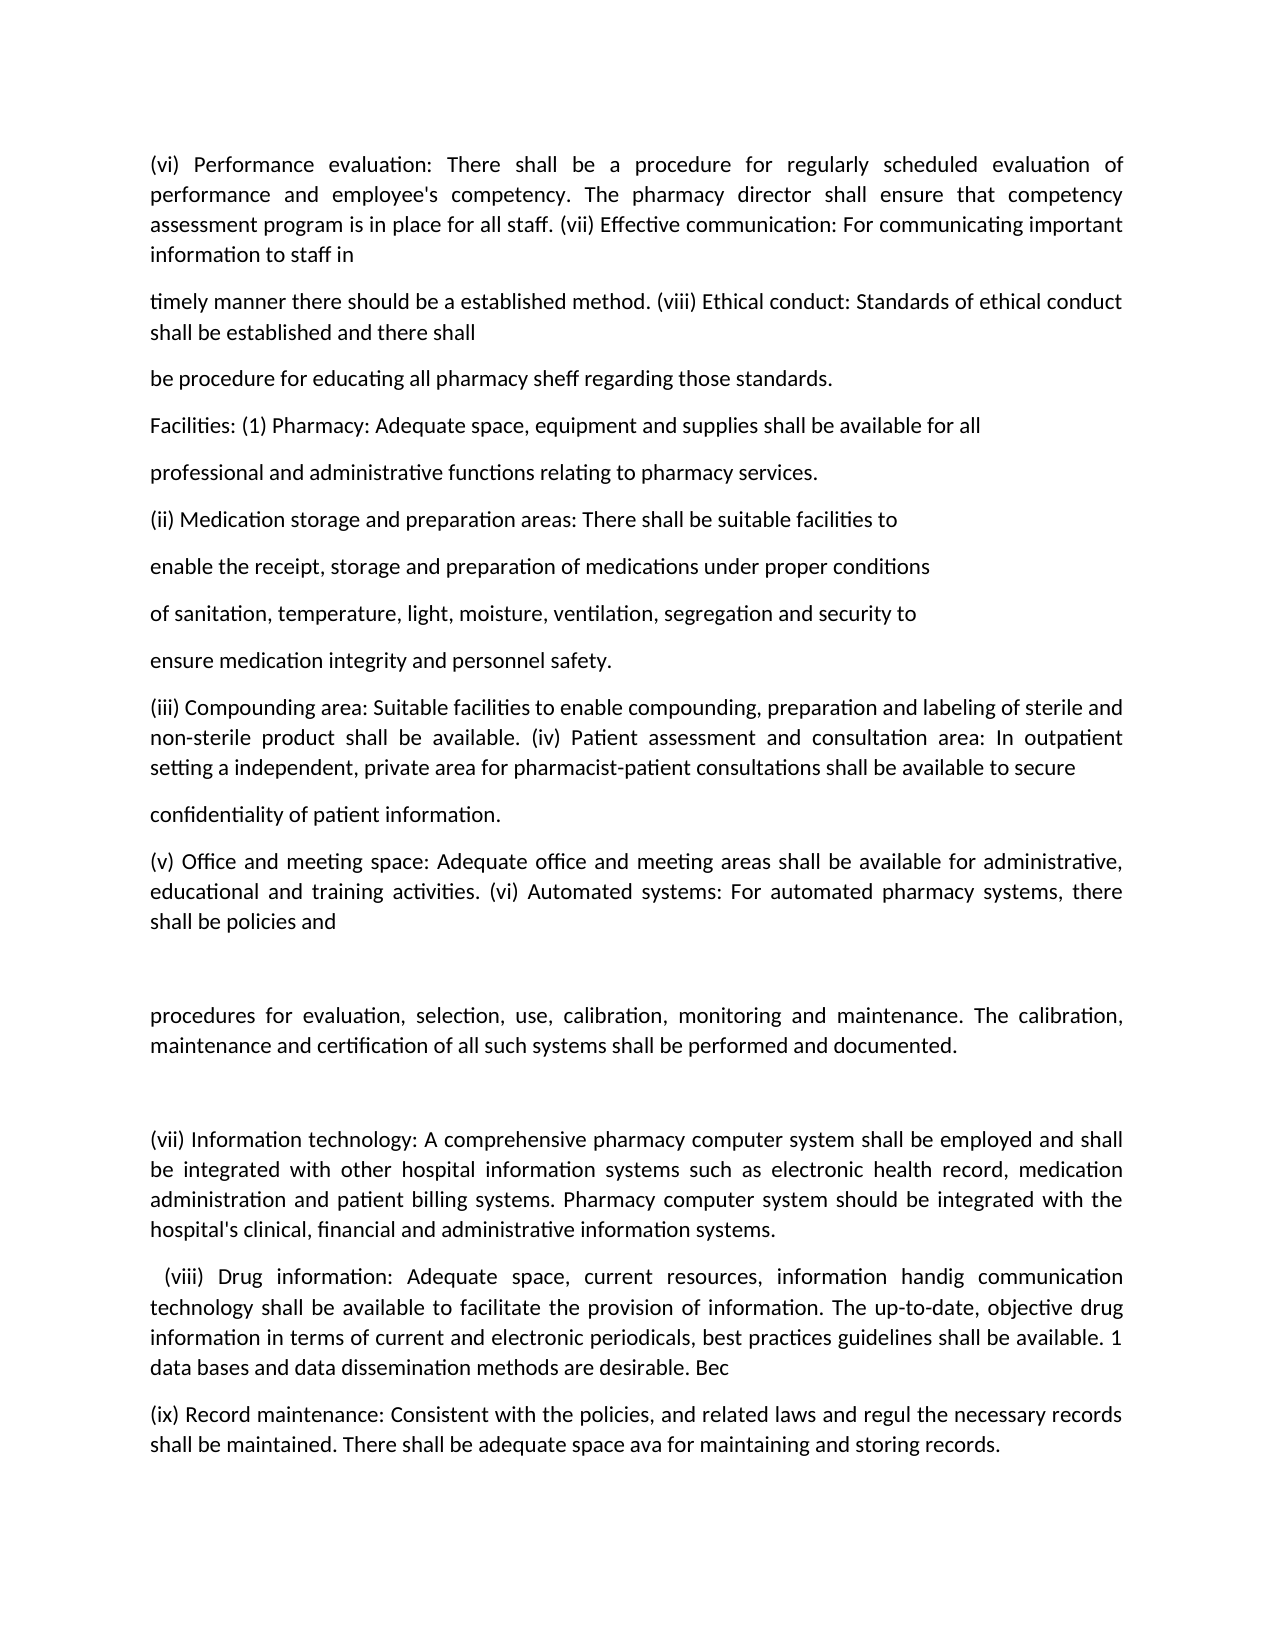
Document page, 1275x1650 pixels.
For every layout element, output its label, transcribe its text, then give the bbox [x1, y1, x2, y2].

text (ix) Record maintenance: Consistent with the policies, and related laws and regul the necessary records shall be maintained. There shall be adequate space ava for maintaining and storing records. [150, 1400, 1125, 1458]
text (viii) Drug information: Adequate space, current resources, information handig communication technology shall be available to facilitate the provision of information. The up-to-date, objective drug information in terms of current and electronic periodicals, best practices guidelines shall be available. 1 data bases and data dissemination methods are desirable. Bec [150, 1262, 1125, 1381]
text of sanitation, temperature, light, moisture, ventilation, segregation and security to [150, 599, 1125, 627]
text professional and administrative functions relating to pharmacy services. [150, 458, 1125, 486]
text (ii) Medication storage and preparation areas: There shall be suitable facilities to [150, 505, 1125, 533]
text (vii) Information technology: A comprehensive pharmacy computer system shall be employed and shall be integrated with other hospital information systems such as electronic health record, medication administration and patient billing systems. Pharmacy computer system should be integrated with the hospital's clinical, financial and administrative information systems. [150, 1125, 1125, 1244]
text ensure medication integrity and personnel safety. [150, 646, 1125, 674]
text procedures for evaluation, selection, use, calibration, monitoring and maintenance. The calibration, maintenance and certification of all such systems shall be performed and documented. [150, 1001, 1125, 1059]
text (vi) Performance evaluation: There shall be a procedure for regularly scheduled evaluation of performance and employee's competency. The pharmacy director shall ensure that competency assessment program is in place for all staff. (vii) Effective communication: For communicating important information to staff in [150, 150, 1125, 269]
text enable the receipt, storage and preparation of medications under proper conditions [150, 552, 1125, 580]
text (iii) Compounding area: Suitable facilities to enable compounding, preparation and labeling of sterile and non-sterile product shall be available. (iv) Patient assessment and consultation area: In outpatient setting a independent, private area for pharmacist-patient consultations shall be available to secure [150, 693, 1125, 781]
text confidentiality of patient information. [150, 800, 1125, 828]
text be procedure for educating all pharmacy sheff regarding those standards. [150, 364, 1125, 393]
text (v) Office and meeting space: Adequate office and meeting areas shall be available for administrative, educational and training activities. (vi) Automated systems: For automated pharmacy systems, there shall be policies and [150, 847, 1125, 935]
text timely manner there should be a established method. (viii) Ethical conduct: Standards of ethical conduct shall be established and there shall [150, 287, 1125, 346]
text Facilities: (1) Pharmacy: Adequate space, equipment and supplies shall be available for all [150, 411, 1125, 439]
